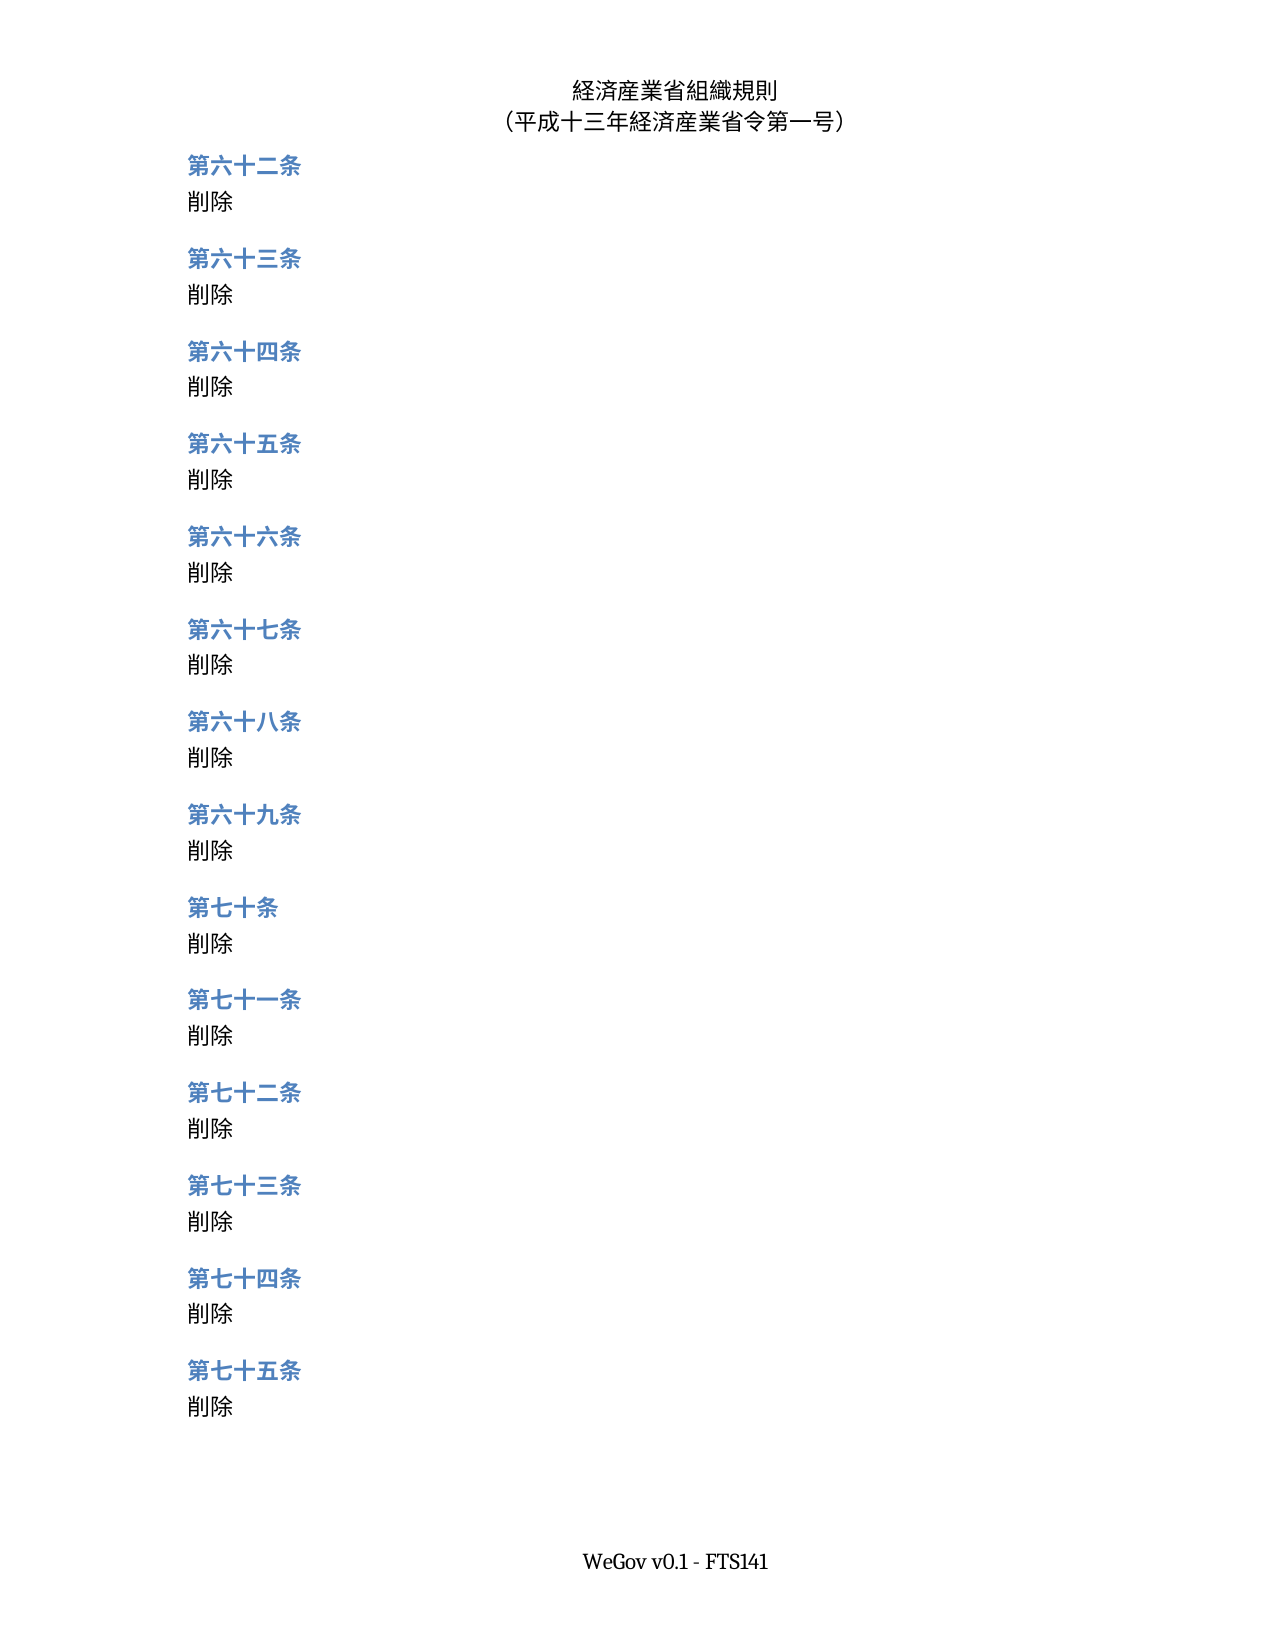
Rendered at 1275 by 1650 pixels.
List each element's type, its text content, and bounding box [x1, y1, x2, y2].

text 削除 [187, 1113, 1087, 1144]
text 削除 [187, 1020, 1087, 1052]
subtitle 第七十三条 [187, 1170, 1087, 1201]
subtitle 第六十三条 [187, 243, 1087, 274]
text 削除 [187, 279, 1087, 310]
subtitle 第六十二条 [187, 150, 1087, 181]
subtitle 第七十四条 [187, 1262, 1087, 1294]
text 削除 [187, 1298, 1087, 1330]
text 削除 [187, 371, 1087, 403]
subtitle 第七十二条 [187, 1077, 1087, 1108]
text 削除 [187, 742, 1087, 773]
text 削除 [187, 649, 1087, 681]
subtitle 第六十六条 [187, 521, 1087, 552]
text 削除 [187, 1391, 1087, 1422]
text 削除 [187, 1206, 1087, 1237]
subtitle 第七十五条 [187, 1355, 1087, 1386]
text 削除 [187, 464, 1087, 495]
text 削除 [187, 835, 1087, 866]
subtitle 第六十四条 [187, 335, 1087, 367]
subtitle 第六十五条 [187, 428, 1087, 459]
text 削除 [187, 928, 1087, 959]
subtitle 第六十七条 [187, 613, 1087, 645]
subtitle 第六十九条 [187, 799, 1087, 830]
text 削除 [187, 557, 1087, 588]
text 削除 [187, 186, 1087, 217]
subtitle 第七十条 [187, 892, 1087, 923]
subtitle 第七十一条 [187, 984, 1087, 1016]
subtitle 第六十八条 [187, 706, 1087, 737]
